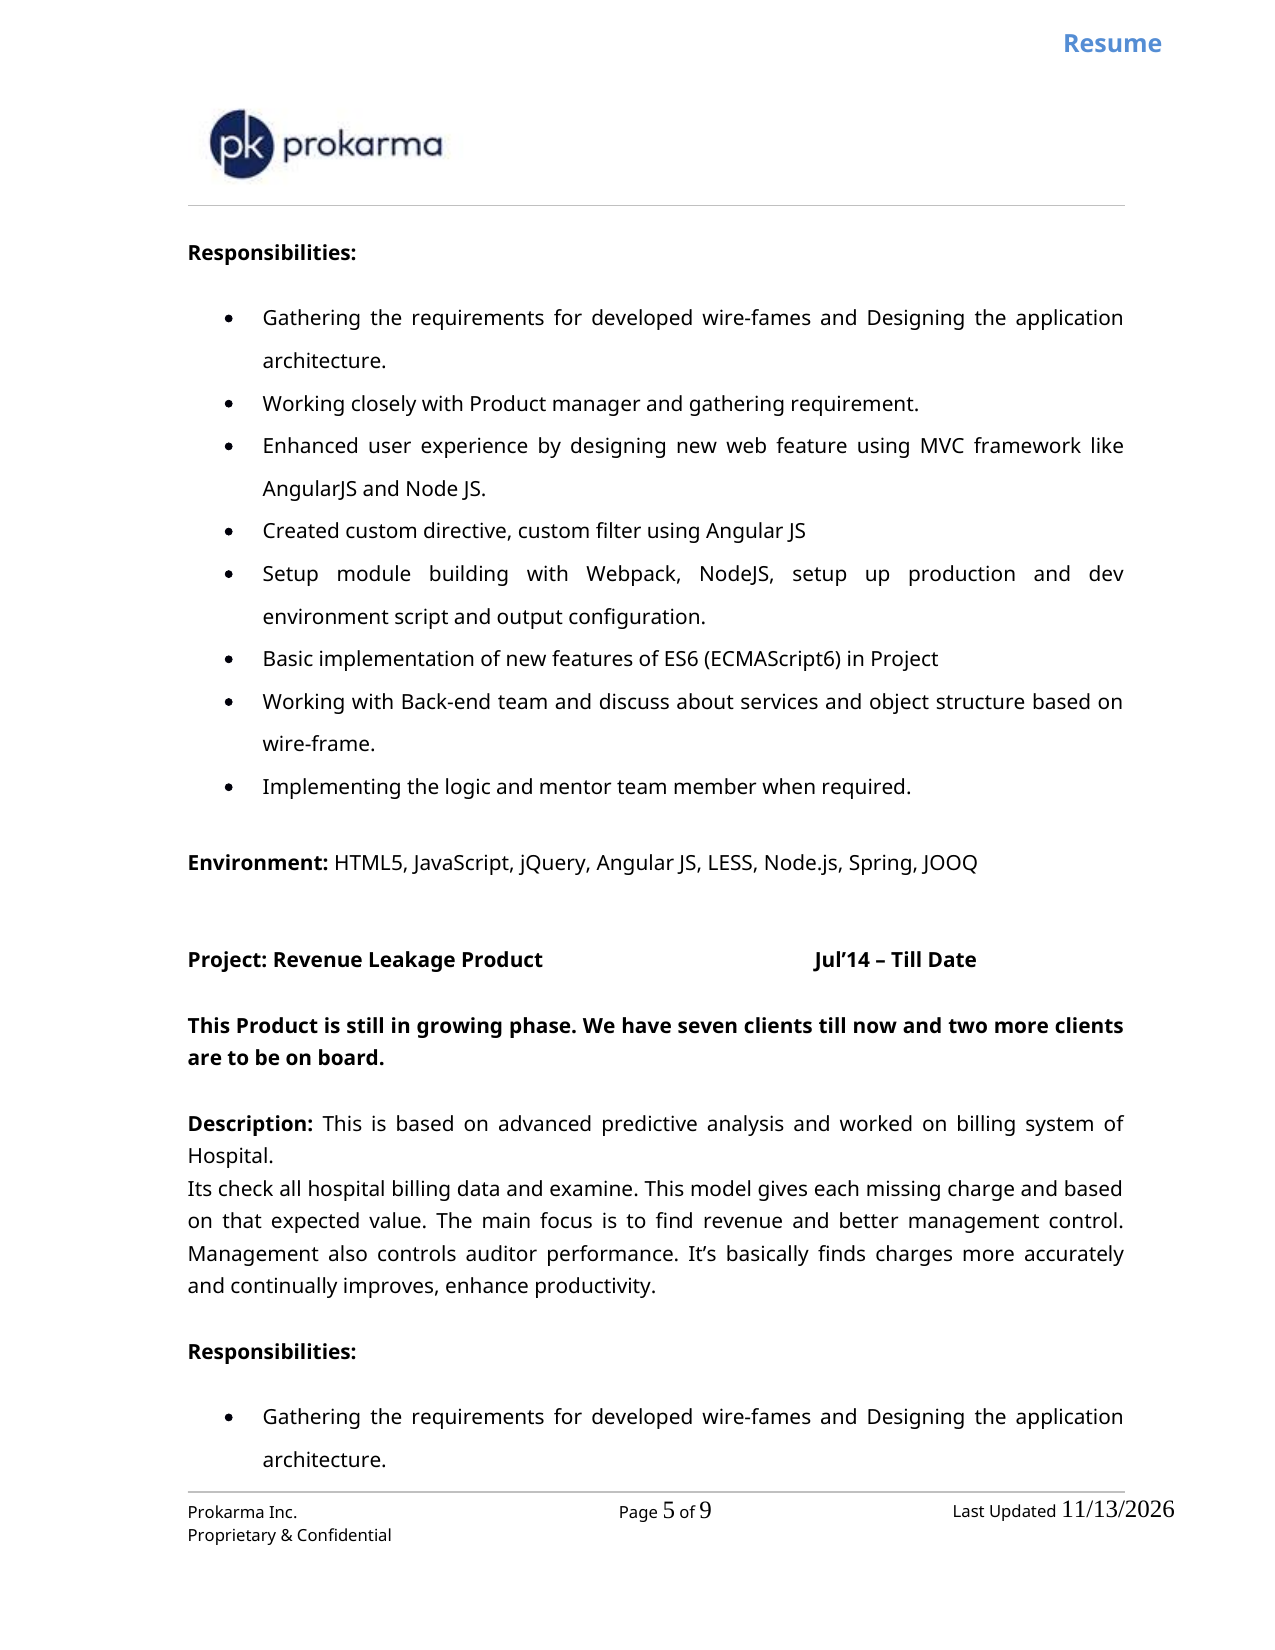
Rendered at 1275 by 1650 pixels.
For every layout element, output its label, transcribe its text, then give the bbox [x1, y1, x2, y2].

list Working with Back-end team and discuss about services and object structure based on wire-frame. [225, 687, 1125, 758]
text Project: Revenue Leakage Product Jul’14 – Till Date [187, 946, 1125, 974]
text This Product is still in growing phase. We have seven clients till now and two more clients are to be on board. [187, 1011, 1125, 1072]
text Responsibilities: [187, 238, 1125, 267]
text Responsibilities: [187, 1337, 1125, 1365]
list Gathering the requirements for developed wire-fames and Designing the application architecture. [225, 1402, 1125, 1473]
picture [187, 84, 464, 205]
list Implementing the logic and mentor team member when required. [225, 772, 1125, 801]
text Description: This is based on advanced predictive analysis and worked on billing system of Hospital. [187, 1109, 1125, 1170]
list Working closely with Product manager and gathering requirement. [225, 389, 1125, 417]
list Basic implementation of new features of ES6 (ECMAScript6) in Project [225, 644, 1125, 673]
text Its check all hospital billing data and examine. This model gives each missing charge and based on that expected value. The main focus is to find revenue and better management control. Management also controls auditor performance. It’s basically finds charges more accurately and continually improves, enhance productivity. [187, 1174, 1125, 1300]
list Gathering the requirements for developed wire-fames and Designing the application architecture. [225, 303, 1125, 374]
list Enhanced user experience by designing new web feature using MVC framework like AngularJS and Node JS. [225, 431, 1125, 502]
list Created custom directive, custom filter using Angular JS [225, 517, 1125, 545]
text Environment: HTML5, JavaScript, jQuery, Angular JS, LESS, Node.js, Spring, JOOQ [187, 848, 1125, 876]
list Setup module building with Webpack, NodeJS, setup up production and dev environment script and output configuration. [225, 559, 1125, 630]
